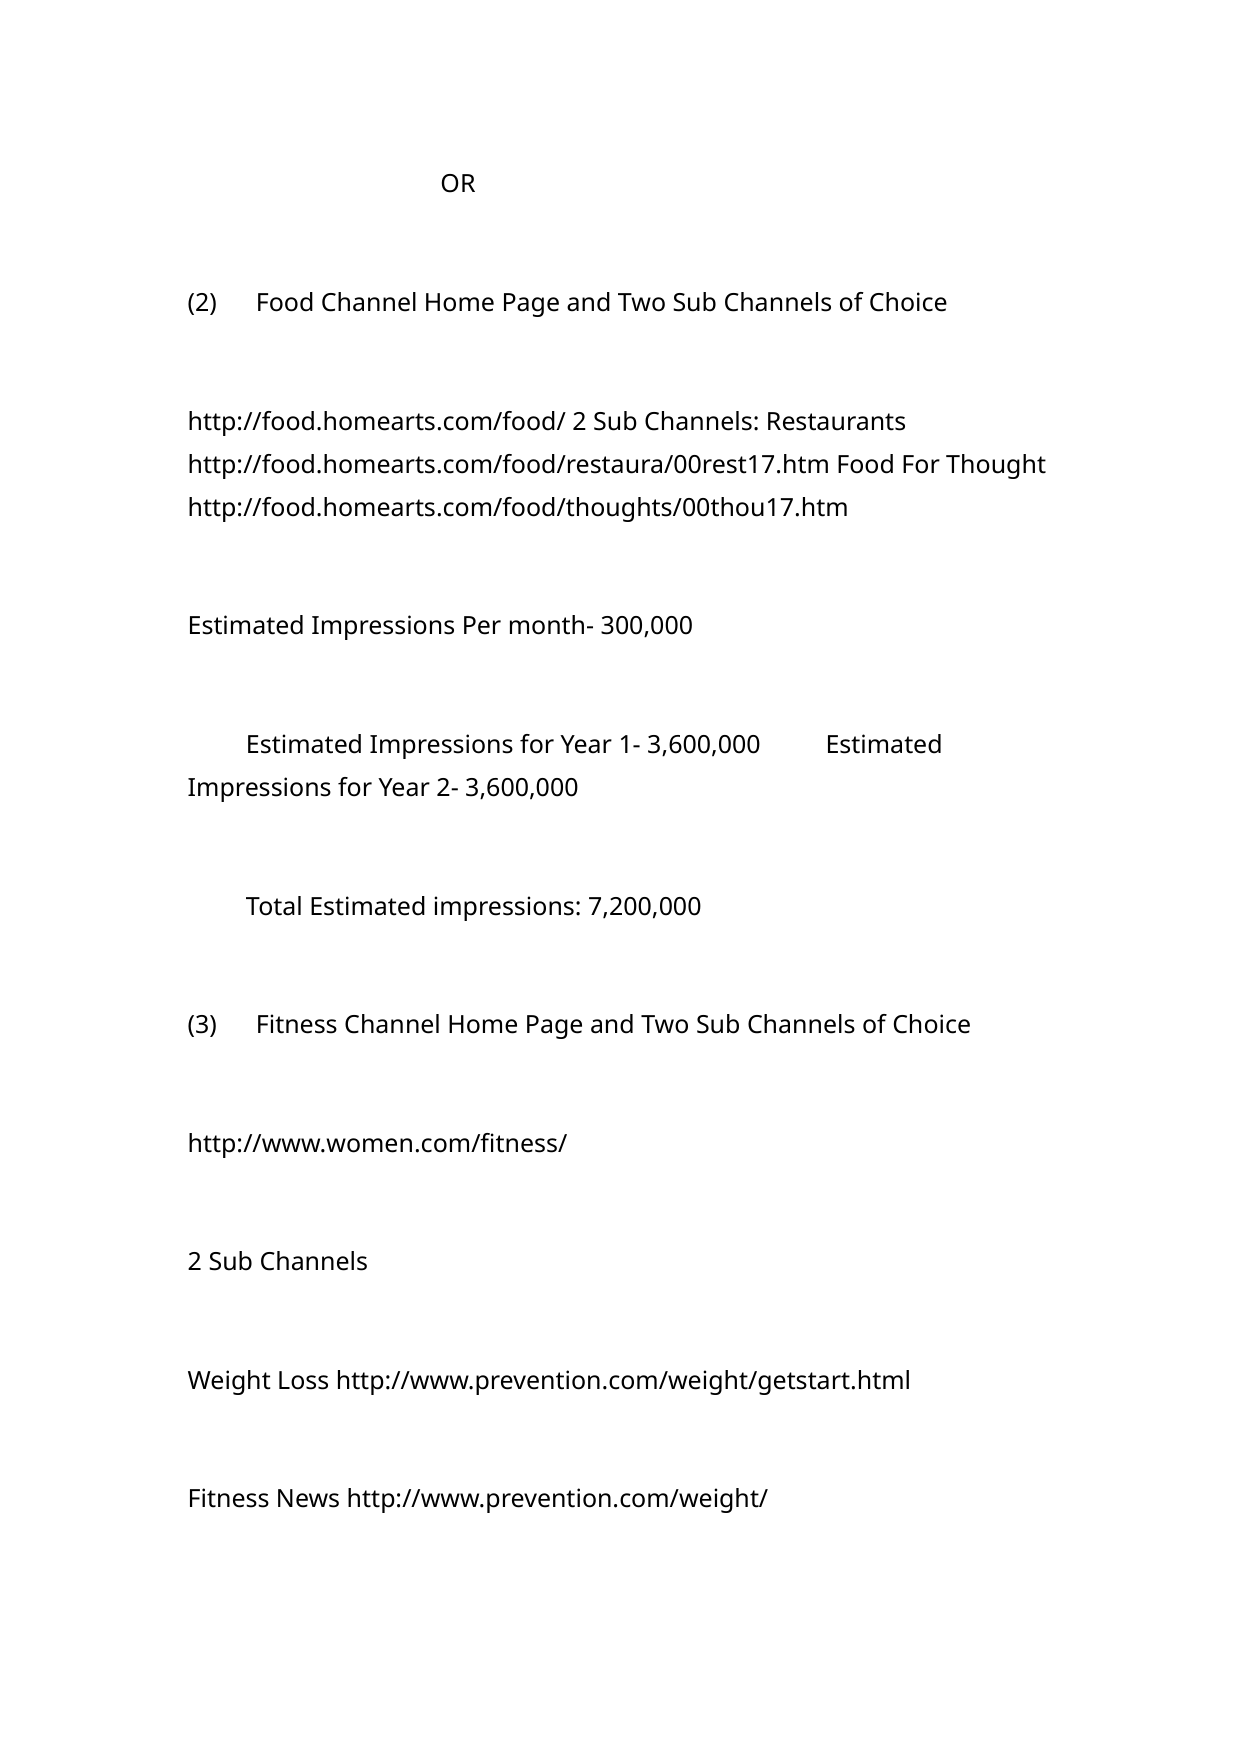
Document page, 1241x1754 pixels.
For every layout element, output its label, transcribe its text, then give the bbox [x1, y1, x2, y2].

text Total Estimated impressions: 7,200,000 [187, 887, 1053, 924]
text Estimated Impressions Per month- 300,000 [187, 606, 1053, 644]
text OR [187, 164, 1053, 202]
text (2) Food Channel Home Page and Two Sub Channels of Choice [187, 283, 1053, 321]
text http://www.women.com/fitness/ [187, 1124, 1053, 1161]
text Weight Loss http://www.prevention.com/weight/getstart.html [187, 1361, 1053, 1398]
text 2 Sub Channels [187, 1242, 1053, 1280]
text Fitness News http://www.prevention.com/weight/ [187, 1479, 1053, 1517]
text (3) Fitness Channel Home Page and Two Sub Channels of Choice [187, 1005, 1053, 1043]
text Estimated Impressions for Year 1- 3,600,000 Estimated Impressions for Year 2- 3,600,000 [187, 725, 1053, 806]
text http://food.homearts.com/food/ 2 Sub Channels: Restaurants http://food.homearts.com/food/restaura/00rest17.htm Food For Thought http://food.homearts.com/food/thoughts/00thou17.htm [187, 402, 1053, 525]
